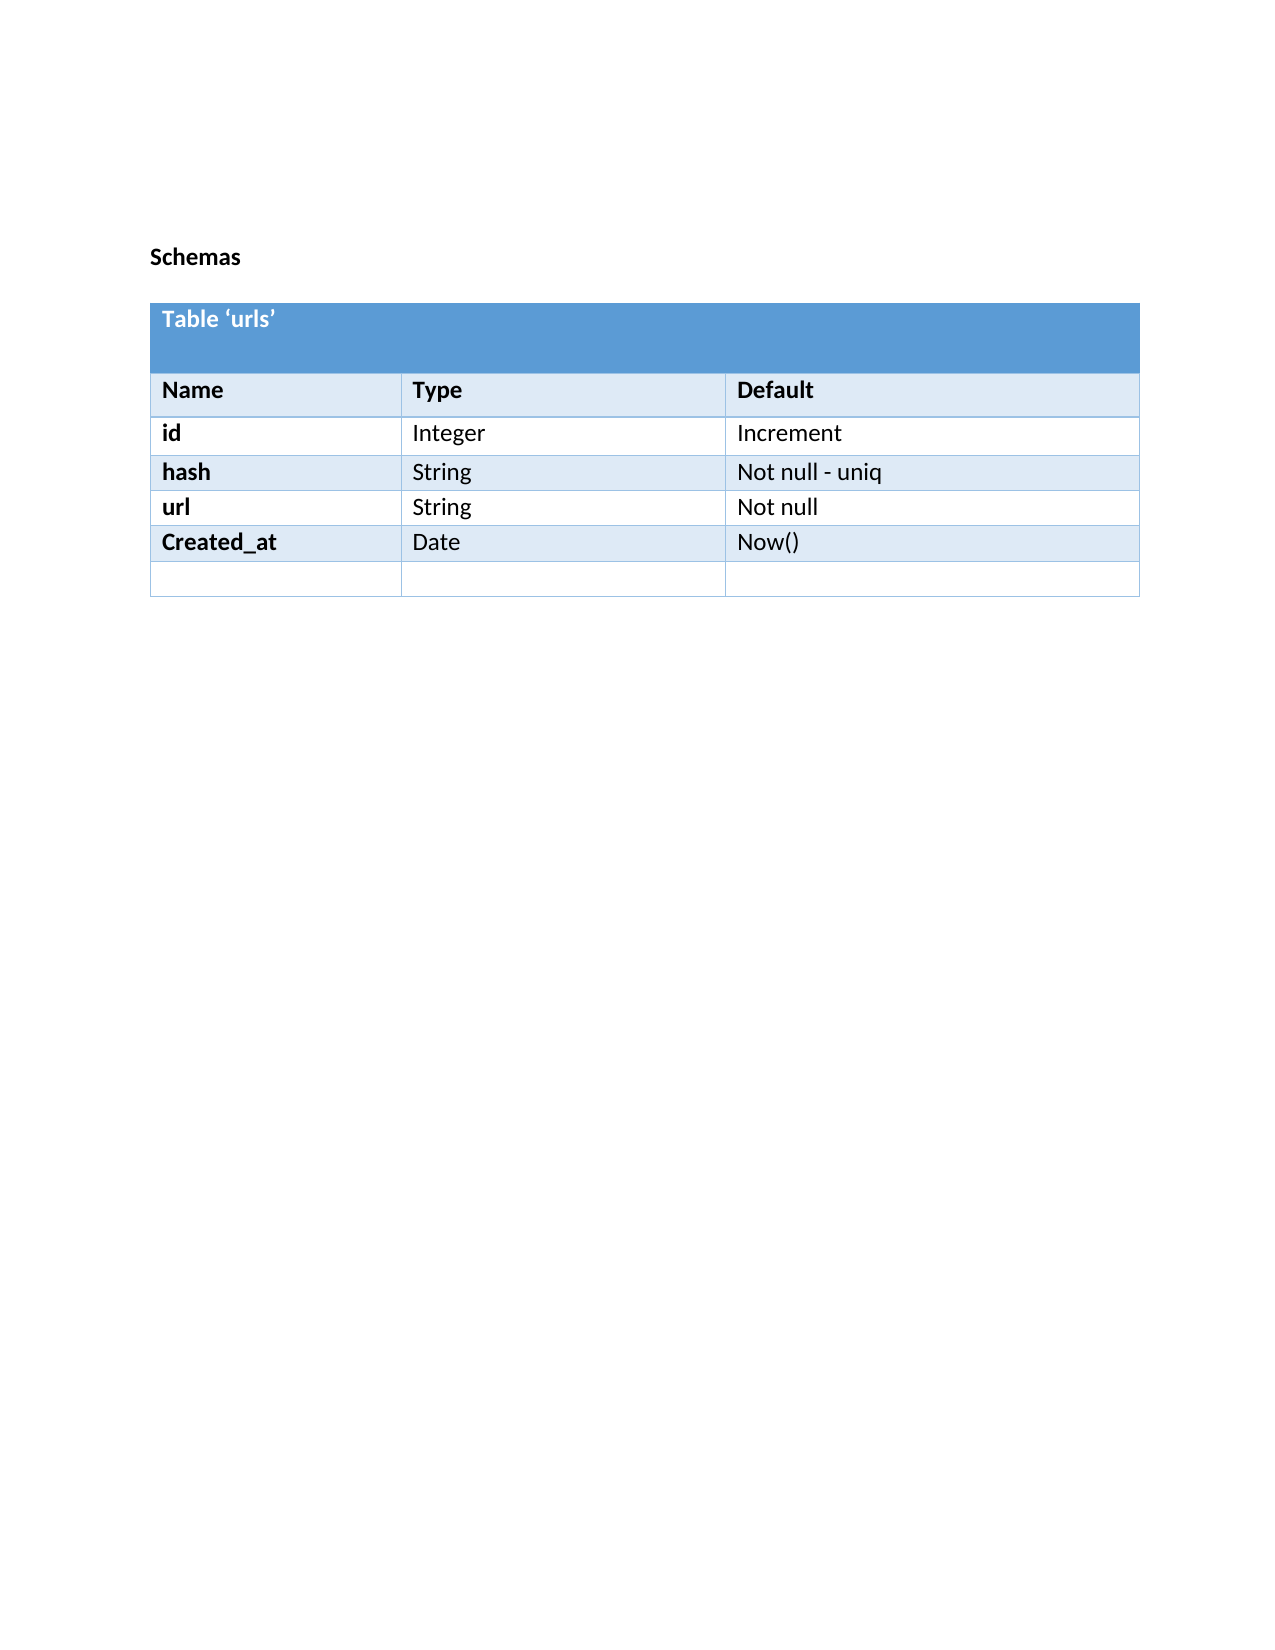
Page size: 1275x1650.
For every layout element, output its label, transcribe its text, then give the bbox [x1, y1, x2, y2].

table_cell Name [151, 374, 401, 416]
table_cell Now() [726, 526, 1139, 561]
table_cell id [151, 418, 401, 455]
table_cell Not null - uniq [726, 456, 1139, 490]
text Schemas [150, 242, 1125, 272]
table_cell [726, 562, 1139, 596]
table_cell Increment [726, 418, 1139, 455]
table_cell Integer [402, 418, 725, 455]
table_cell [151, 562, 401, 596]
table_header Table ‘urls’ [151, 304, 1139, 373]
table_cell String [402, 456, 725, 490]
table_cell Not null [726, 491, 1139, 525]
table_cell Type [402, 374, 725, 416]
table_cell hash [151, 456, 401, 490]
table_cell String [402, 491, 725, 525]
table_cell [402, 562, 725, 596]
table_cell url [151, 491, 401, 525]
table_cell Date [402, 526, 725, 561]
table_cell Created_at [151, 526, 401, 561]
table_cell Default [726, 374, 1139, 416]
